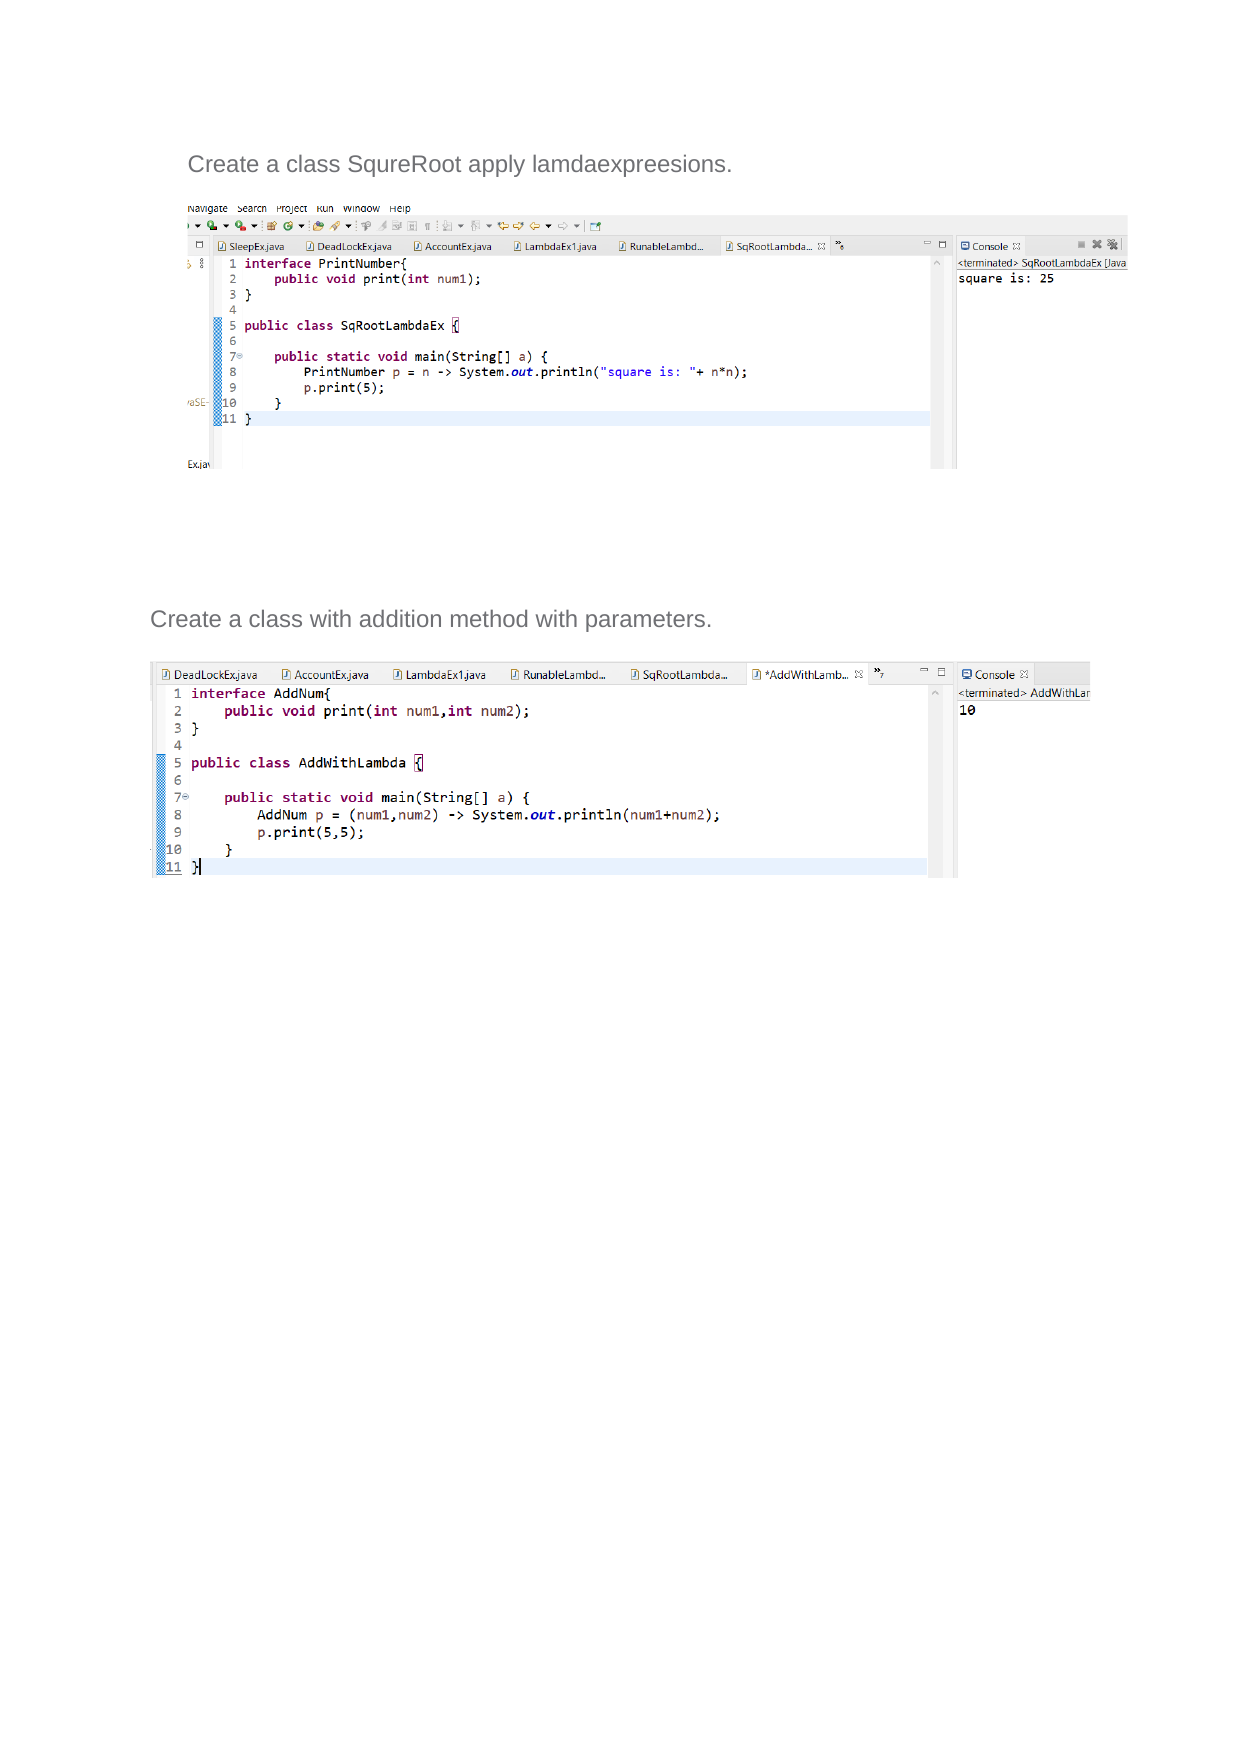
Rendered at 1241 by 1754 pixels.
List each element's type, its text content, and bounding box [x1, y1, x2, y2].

text Create a class SqureRoot apply lamdaexpreesions. [187, 150, 1090, 178]
picture [150, 661, 1091, 878]
text Create a class with addition method with parameters. [150, 604, 1090, 632]
picture [187, 206, 1128, 469]
